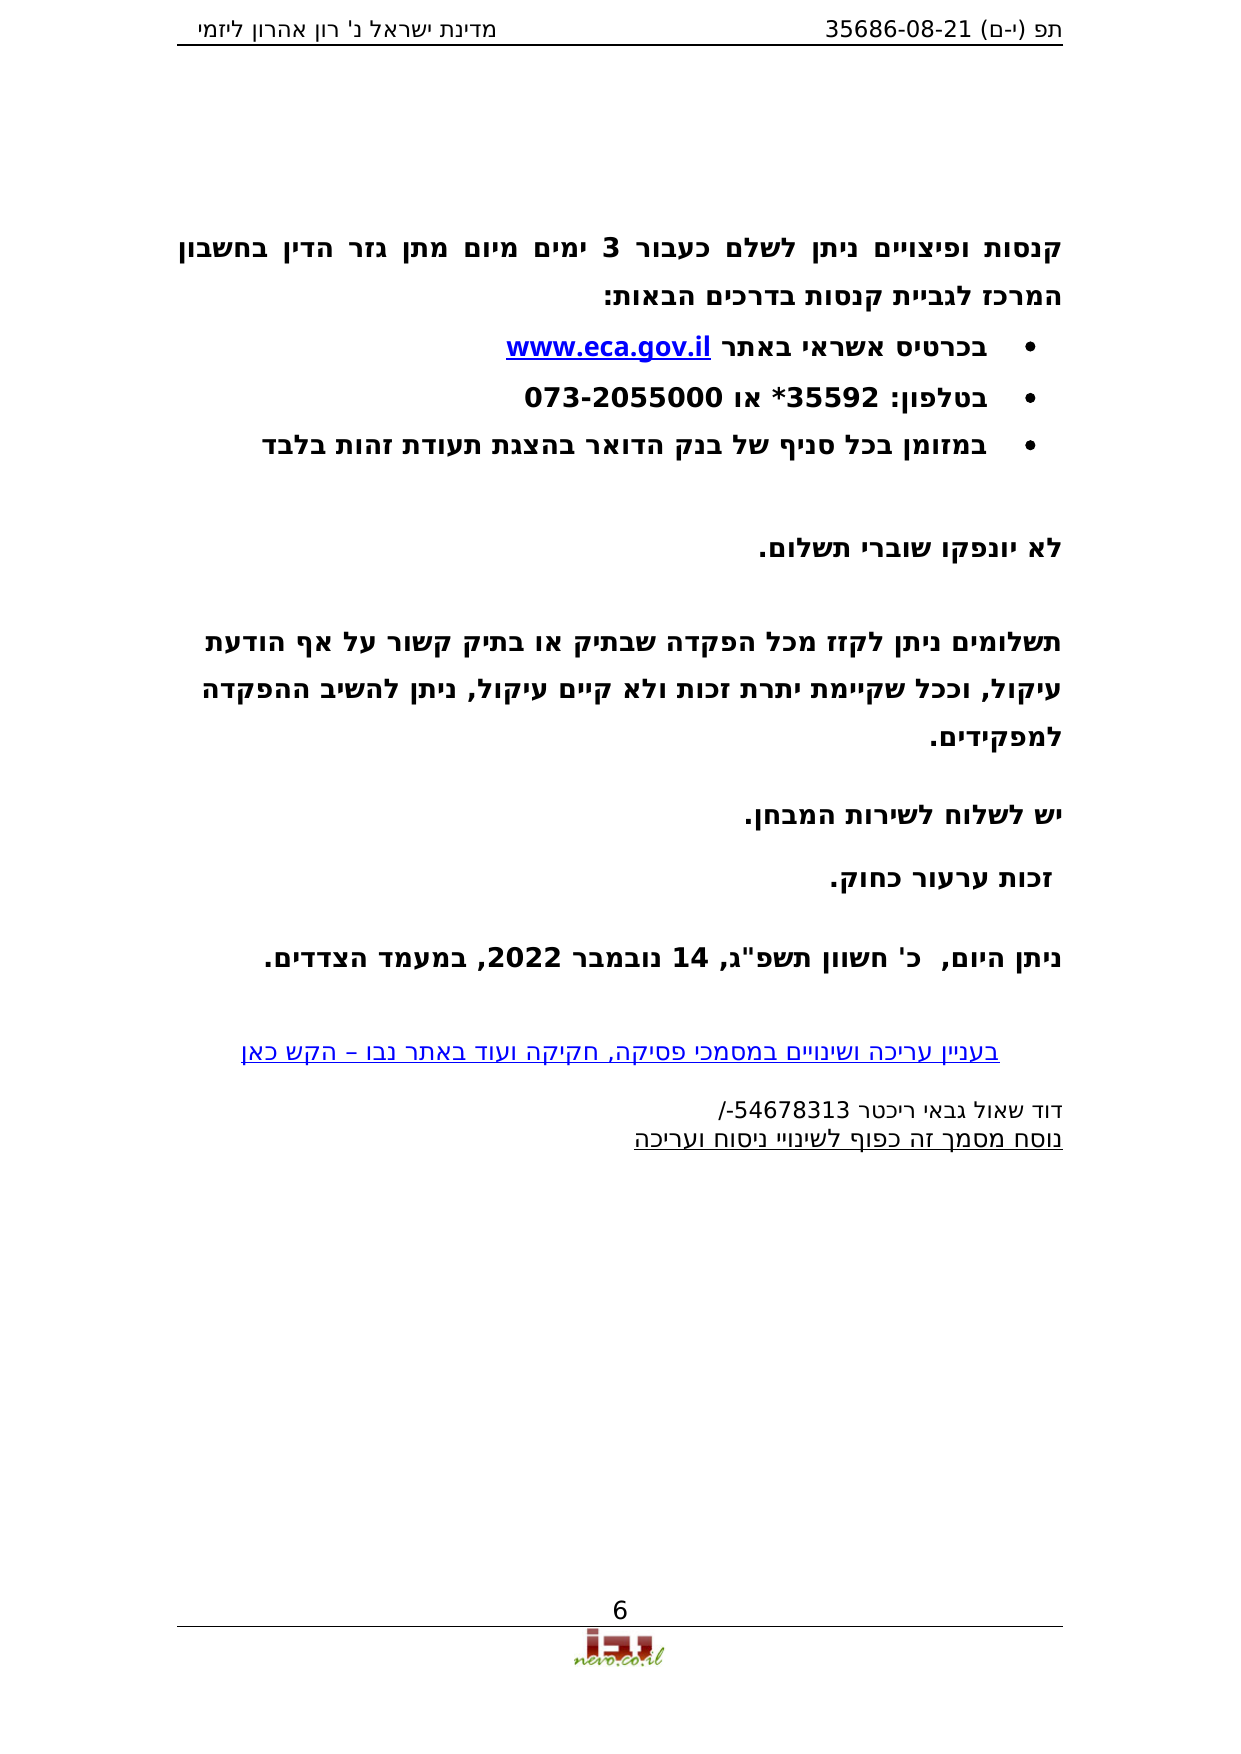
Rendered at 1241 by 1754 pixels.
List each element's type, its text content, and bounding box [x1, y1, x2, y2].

text נוסח מסמך זה כפוף לשינויי ניסוח ועריכה [177, 1124, 1063, 1153]
text 5129371זכות ערעור כחוק. [177, 862, 1063, 893]
list במזומן בכל סניף של בנק הדואר בהצגת תעודת זהות בלבד [177, 430, 1026, 461]
text לא יונפקו שוברי תשלום. [177, 532, 1063, 564]
text יש לשלוח לשירות המבחן. [177, 799, 1063, 831]
text ניתן היום, כ' חשוון תשפ"ג, 14 נובמבר 2022, במעמד הצדדים. [177, 943, 1063, 974]
picture [574, 1628, 666, 1667]
list בטלפון: 35592* או 073-2055000 [177, 382, 1026, 414]
text תשלומים ניתן לקזז מכל הפקדה שבתיק או בתיק קשור על אף הודעת עיקול, וככל שקיימת יתרת זכות ולא קיים עיקול, ניתן להשיב ההפקדה למפקידים. [177, 626, 1063, 752]
text בעניין עריכה ושינויים במסמכי פסיקה, חקיקה ועוד באתר נבו – הקש כאן [177, 1037, 1063, 1066]
list בכרטיס אשראי באתר www.eca.gov.il [177, 327, 1026, 364]
text דוד שאול גבאי ריכטר 54678313-/ [177, 1097, 1063, 1124]
text קנסות ופיצויים ניתן לשלם כעבור 3 ימים מיום מתן גזר הדין בחשבון המרכז לגביית קנסות בדרכים הבאות: [177, 232, 1063, 311]
